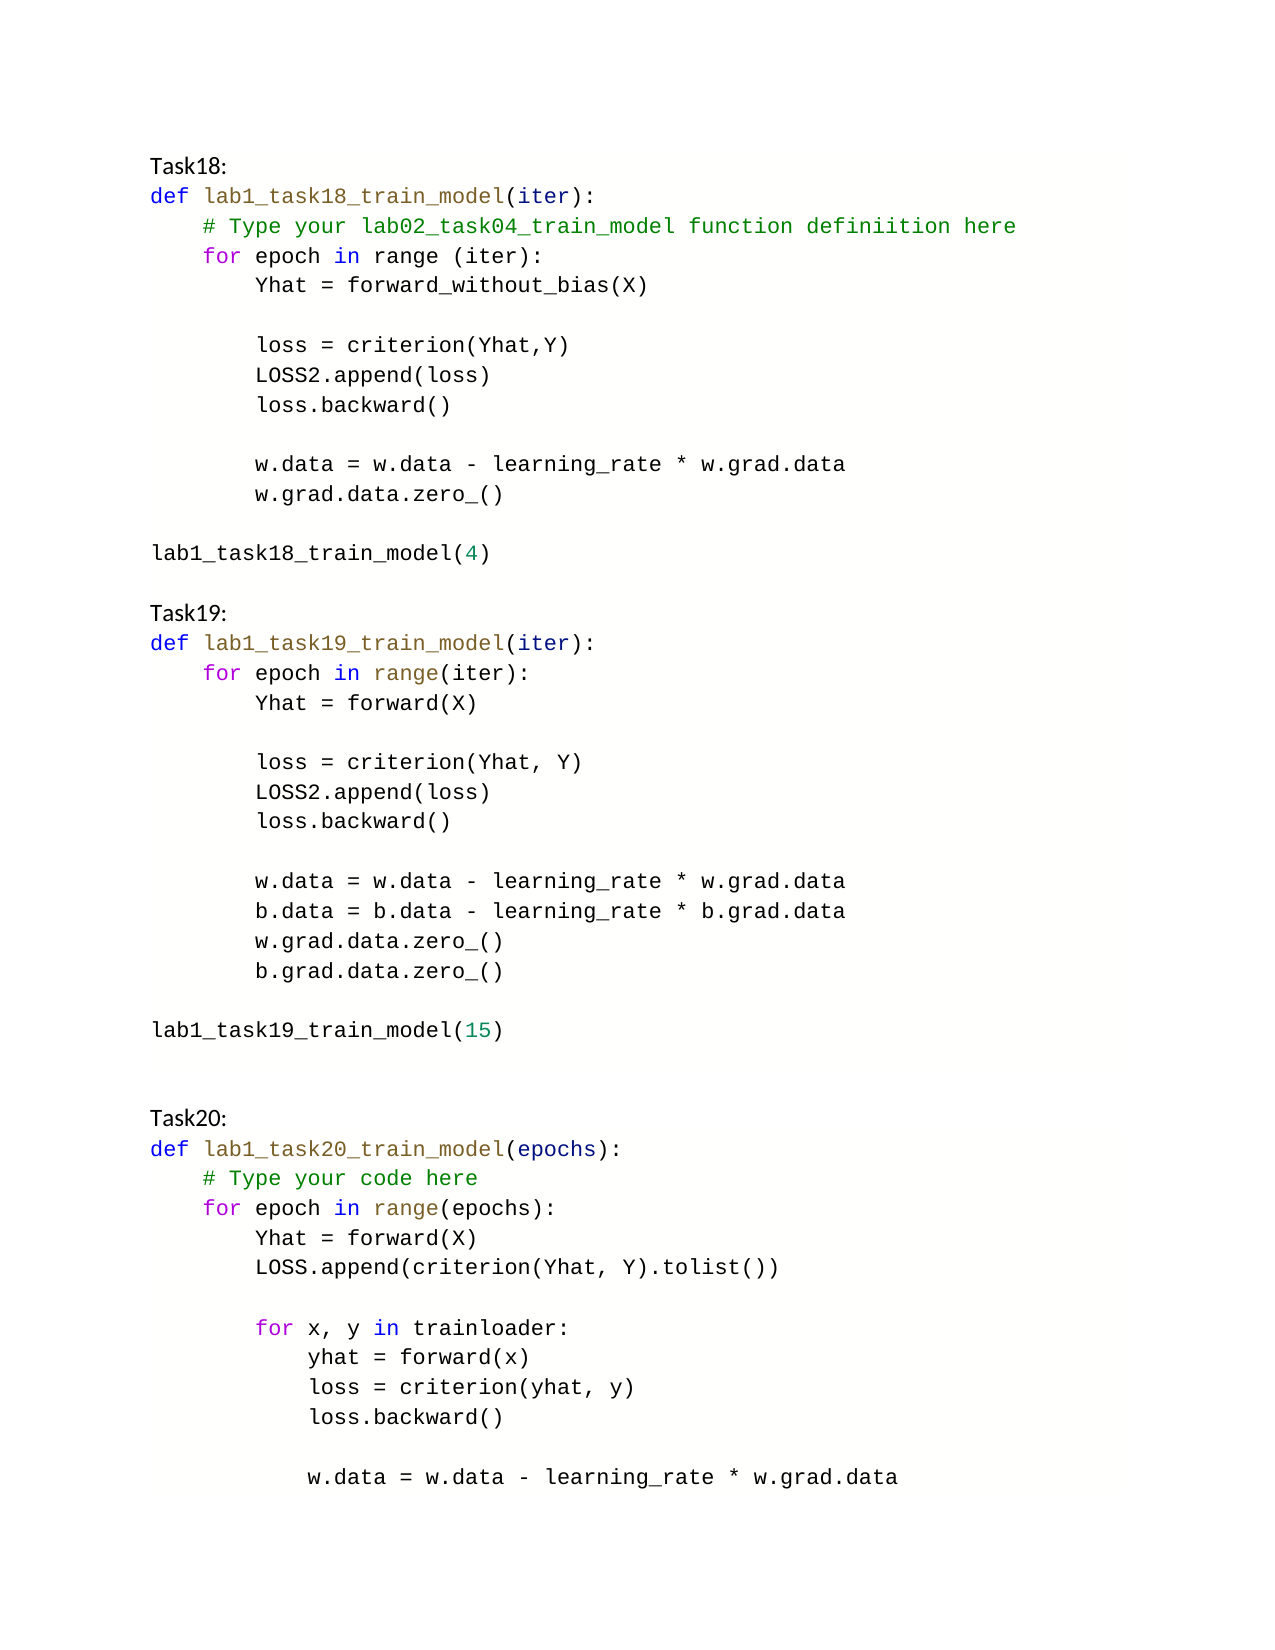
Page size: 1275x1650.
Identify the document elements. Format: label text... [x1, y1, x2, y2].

text Task19: [150, 597, 1125, 627]
text LOSS2.append(loss) [150, 776, 1125, 806]
text for x, y in trainloader: [150, 1312, 1125, 1342]
text def lab1_task19_train_model(iter): [150, 627, 1125, 657]
text yhat = forward(x) [150, 1342, 1125, 1371]
text LOSS2.append(loss) [150, 359, 1125, 389]
text LOSS.append(criterion(Yhat, Y).tolist()) [150, 1252, 1125, 1281]
text for epoch in range(iter): [150, 657, 1125, 687]
text def lab1_task18_train_model(iter): [150, 181, 1125, 210]
text # Type your lab02_task04_train_model function definiition here [150, 210, 1125, 240]
text Task20: [150, 1102, 1125, 1133]
text # Type your code here [150, 1163, 1125, 1192]
text lab1_task19_train_model(15) [150, 1014, 1125, 1044]
text w.grad.data.zero_() [150, 478, 1125, 508]
text Task18: [150, 150, 1125, 181]
text for epoch in range(epochs): [150, 1192, 1125, 1222]
text lab1_task18_train_model(4) [150, 538, 1125, 567]
text def lab1_task20_train_model(epochs): [150, 1133, 1125, 1163]
text loss = criterion(Yhat,Y) [150, 330, 1125, 359]
text loss.backward() [150, 1401, 1125, 1431]
text loss.backward() [150, 806, 1125, 835]
text w.data = w.data - learning_rate * w.grad.data [150, 448, 1125, 478]
text Yhat = forward(X) [150, 1222, 1125, 1252]
text b.grad.data.zero_() [150, 955, 1125, 984]
text w.grad.data.zero_() [150, 925, 1125, 955]
text Yhat = forward_without_bias(X) [150, 269, 1125, 299]
text loss = criterion(Yhat, Y) [150, 746, 1125, 776]
text loss.backward() [150, 389, 1125, 419]
text w.data = w.data - learning_rate * w.grad.data [150, 1461, 1125, 1491]
text Yhat = forward(X) [150, 687, 1125, 717]
text b.data = b.data - learning_rate * b.grad.data [150, 896, 1125, 925]
text w.data = w.data - learning_rate * w.grad.data [150, 866, 1125, 896]
text for epoch in range (iter): [150, 240, 1125, 269]
text loss = criterion(yhat, y) [150, 1371, 1125, 1401]
